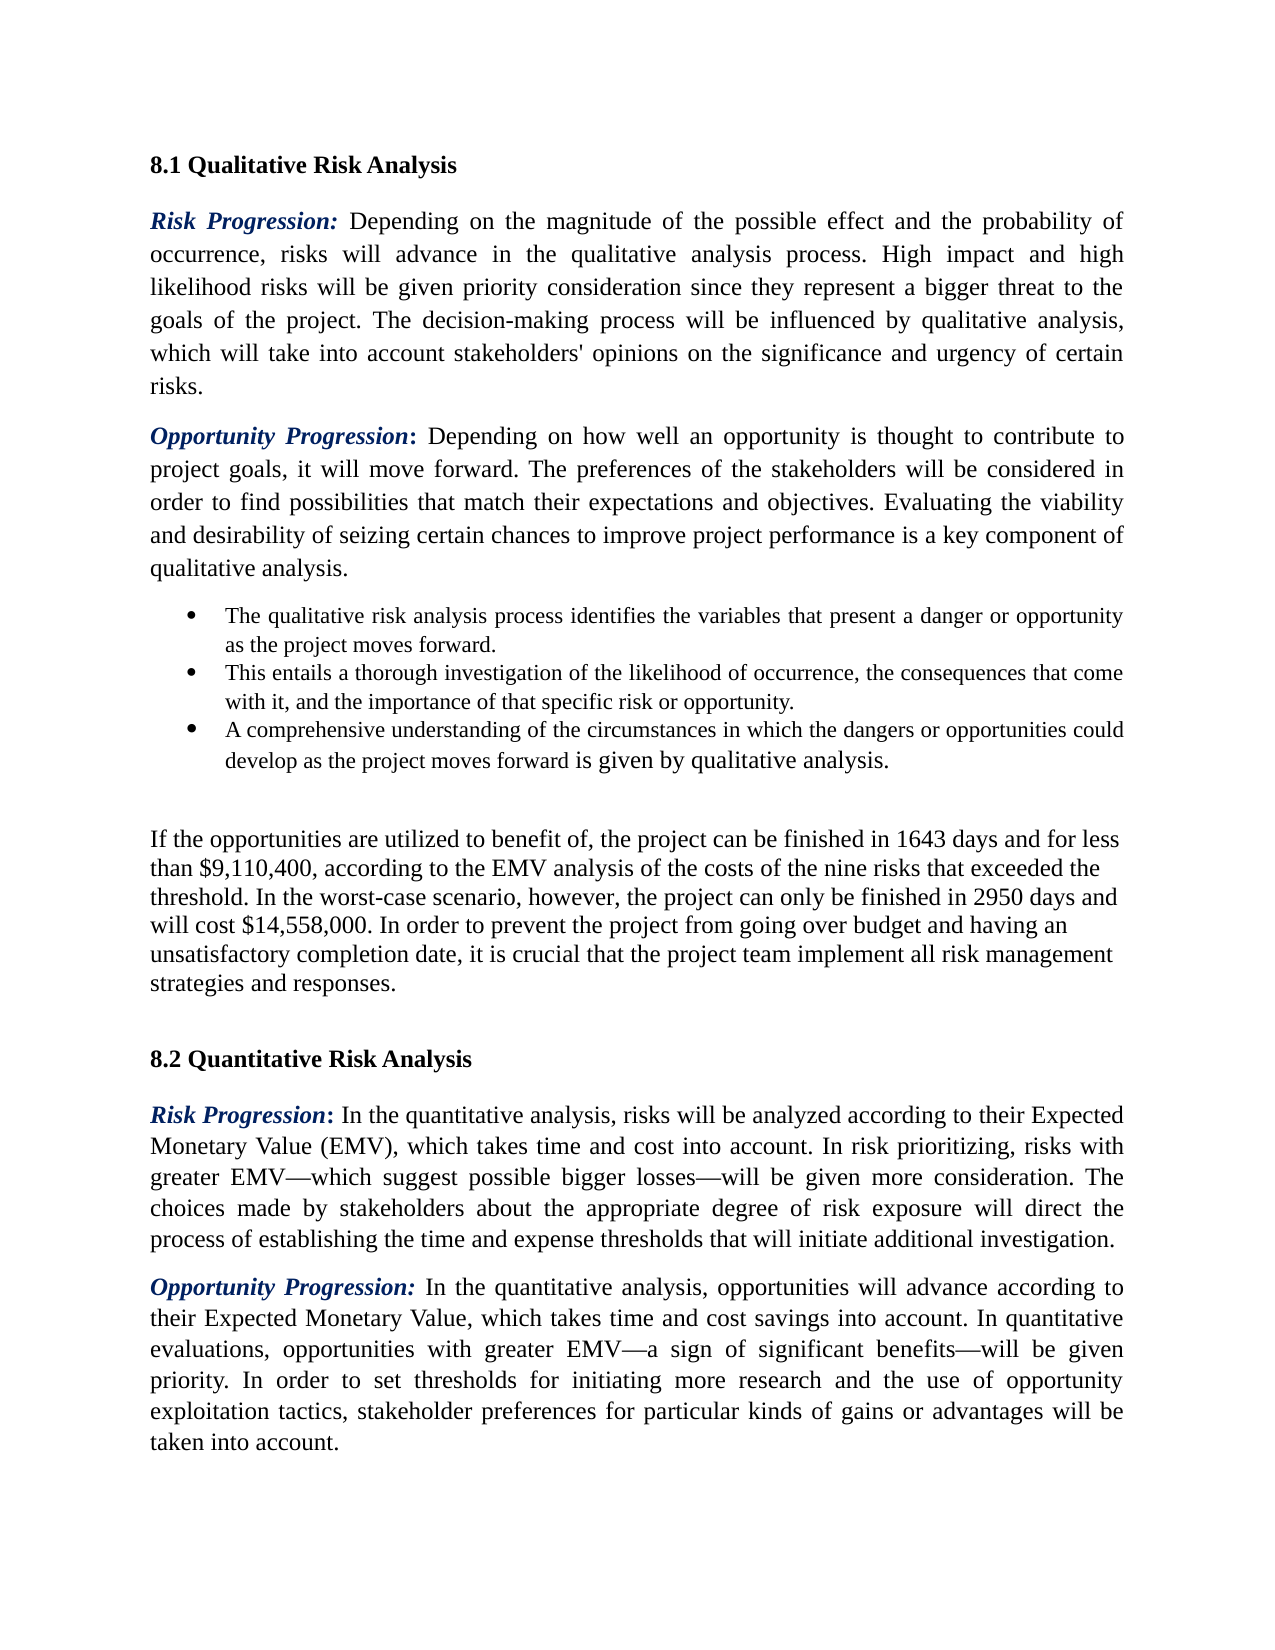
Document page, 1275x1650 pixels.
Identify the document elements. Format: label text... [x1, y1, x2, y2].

subtitle 8.1 Qualitative Risk Analysis [150, 150, 1125, 179]
text Opportunity Progression: Depending on how well an opportunity is thought to contribute to project goals, it will move forward. The preferences of the stakeholders will be considered in order to find possibilities that match their expectations and objectives. Evaluating the viability and desirability of seizing certain chances to improve project performance is a key component of qualitative analysis. [150, 421, 1125, 582]
text Opportunity Progression: In the quantitative analysis, opportunities will advance according to their Expected Monetary Value, which takes time and cost savings into account. In quantitative evaluations, opportunities with greater EMV—a sign of significant benefits—will be given priority. In order to set thresholds for initiating more research and the use of opportunity exploitation tactics, stakeholder preferences for particular kinds of gains or advantages will be taken into account. [150, 1272, 1125, 1456]
subtitle 8.2 Quantitative Risk Analysis [150, 1044, 1125, 1073]
list This entails a thorough investigation of the likelihood of occurrence, the consequences that come with it, and the importance of that specific risk or opportunity. [187, 659, 1125, 714]
text Risk Progression: In the quantitative analysis, risks will be analyzed according to their Expected Monetary Value (EMV), which takes time and cost into account. In risk prioritizing, risks with greater EMV—which suggest possible bigger losses—will be given more consideration. The choices made by stakeholders about the appropriate degree of risk exposure will direct the process of establishing the time and expense thresholds that will initiate additional investigation. [150, 1100, 1125, 1253]
text If the opportunities are utilized to benefit of, the project can be finished in 1643 days and for less than $9,110,400, according to the EMV analysis of the costs of the nine risks that exceeded the threshold. In the worst-case scenario, however, the project can only be finished in 2950 days and will cost $14,558,000. In order to prevent the project from going over budget and having an unsatisfactory completion date, it is crucial that the project team implement all risk management strategies and responses. [150, 824, 1125, 997]
list The qualitative risk analysis process identifies the variables that present a danger or opportunity as the project moves forward. [187, 603, 1125, 657]
text Risk Progression: Depending on the magnitude of the possible effect and the probability of occurrence, risks will advance in the qualitative analysis process. High impact and high likelihood risks will be given priority consideration since they represent a bigger threat to the goals of the project. The decision-making process will be influenced by qualitative analysis, which will take into account stakeholders' opinions on the significance and urgency of certain risks. [150, 206, 1125, 400]
list A comprehensive understanding of the circumstances in which the dangers or opportunities could develop as the project moves forward is given by qualitative analysis. [187, 716, 1125, 774]
